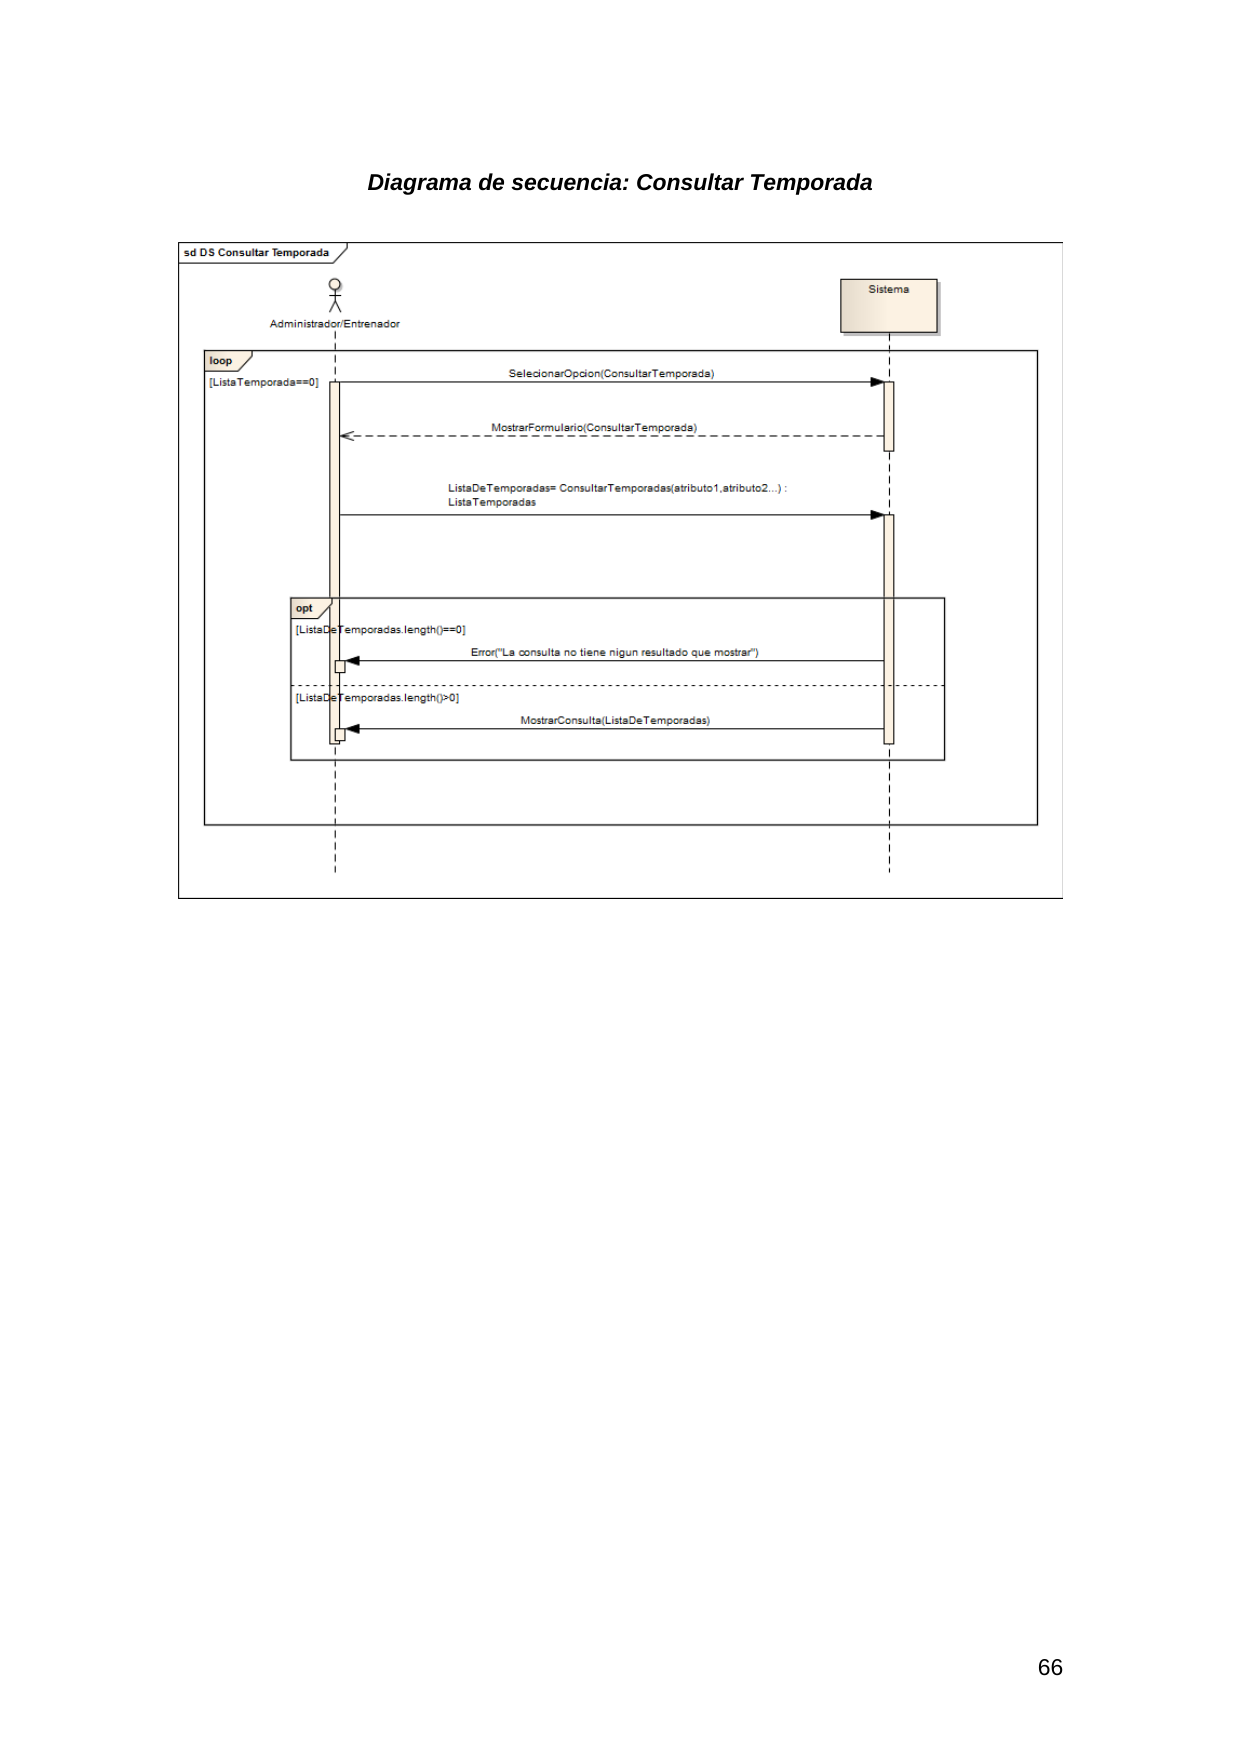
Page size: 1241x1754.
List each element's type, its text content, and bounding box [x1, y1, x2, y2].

picture [177, 242, 1063, 899]
subtitle Diagrama de secuencia: Consultar Temporada [177, 168, 1063, 195]
